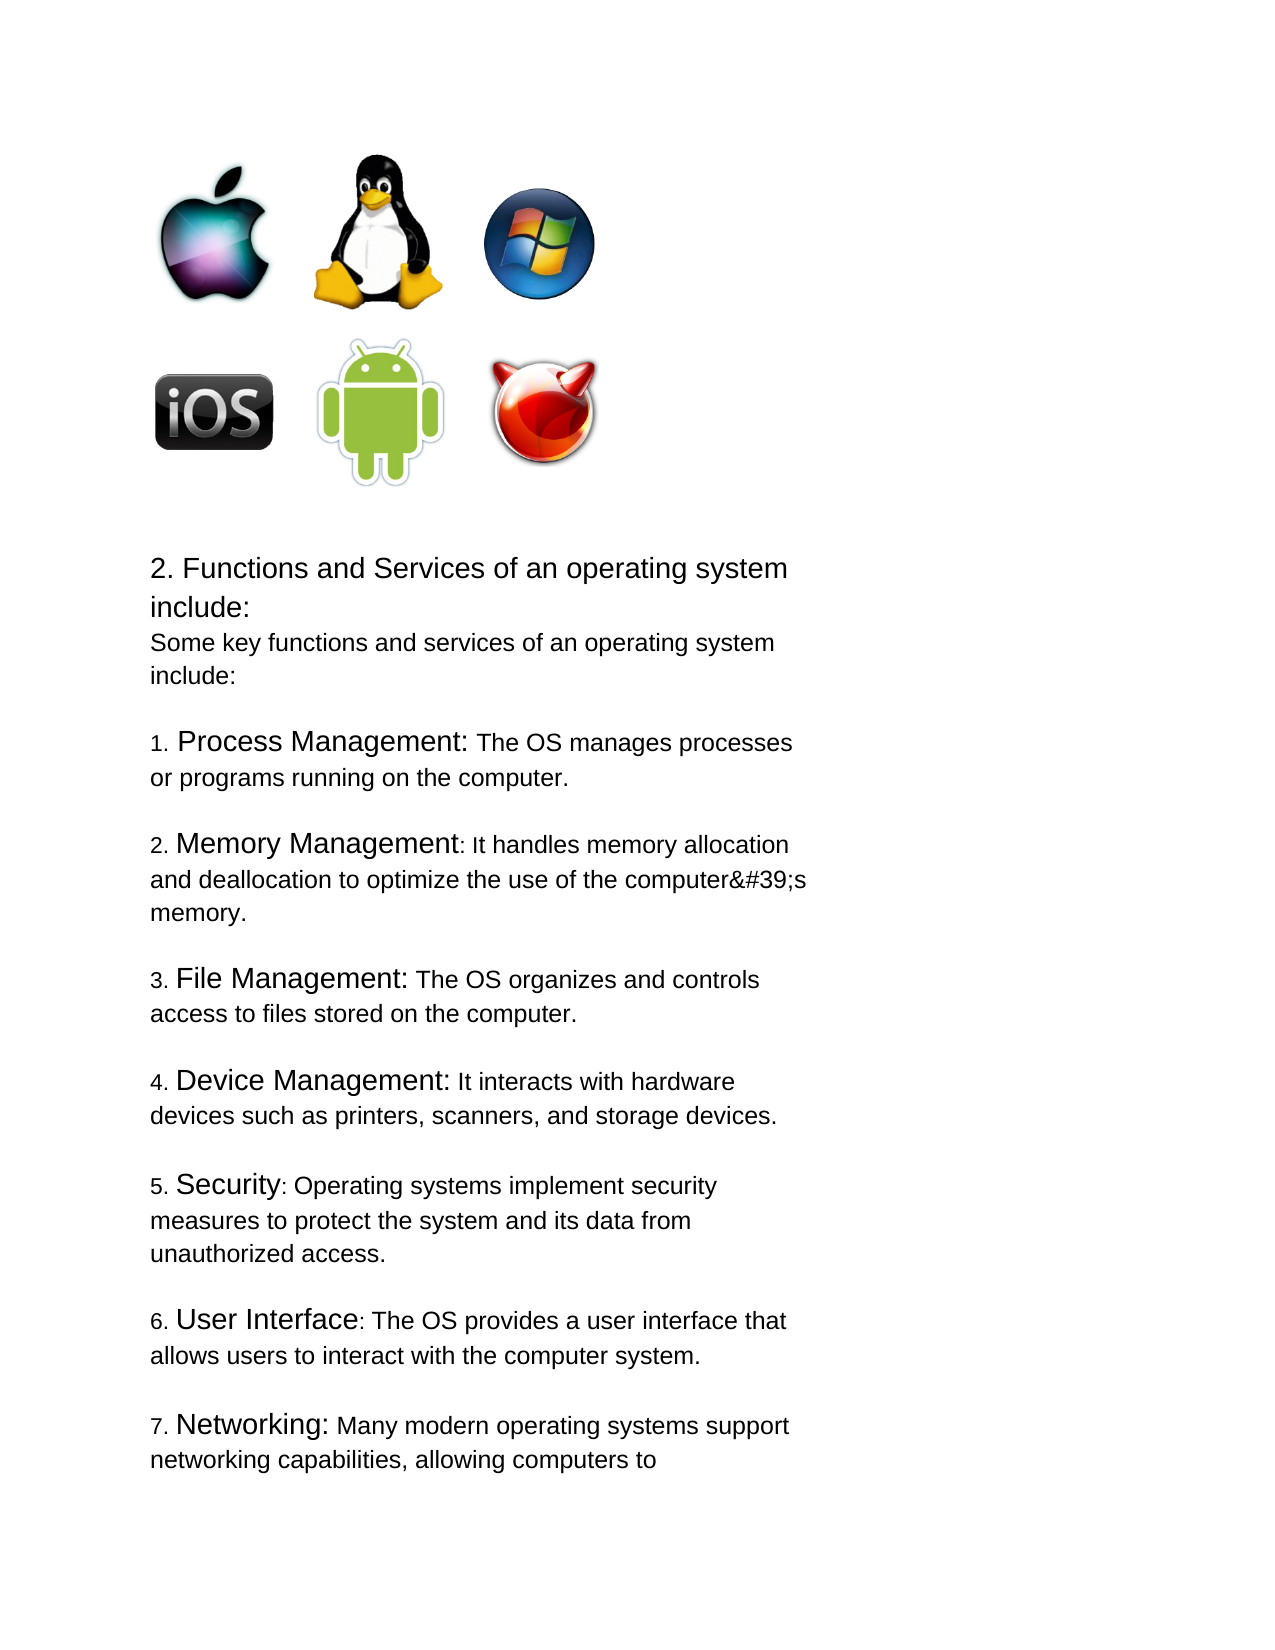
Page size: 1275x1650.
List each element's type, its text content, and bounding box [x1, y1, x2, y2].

text unauthorized access. [150, 1239, 1125, 1268]
text networking capabilities, allowing computers to [150, 1445, 1125, 1474]
text 4. Device Management: It interacts with hardware [150, 1063, 1125, 1096]
text allows users to interact with the computer system. [150, 1341, 1125, 1369]
text 3. File Management: The OS organizes and controls [150, 961, 1125, 994]
text 7. Networking: Many modern operating systems support [150, 1407, 1125, 1440]
text devices such as printers, scanners, and storage devices. [150, 1101, 1125, 1130]
text 2. Functions and Services of an operating system [150, 551, 1125, 584]
text access to files stored on the computer. [150, 999, 1125, 1028]
text include: [150, 589, 1125, 623]
text or programs running on the computer. [150, 763, 1125, 792]
text Some key functions and services of an operating system [150, 628, 1125, 657]
text and deallocation to optimize the use of the computer&#39;s [150, 865, 1125, 893]
text 1. Process Management: The OS manages processes [150, 724, 1125, 758]
text include: [150, 661, 1125, 690]
text 2. Memory Management: It handles memory allocation [150, 826, 1125, 860]
text memory. [150, 898, 1125, 926]
text 5. Security: Operating systems implement security [150, 1167, 1125, 1201]
picture [150, 150, 600, 487]
text 6. User Interface: The OS provides a user interface that [150, 1302, 1125, 1336]
text measures to protect the system and its data from [150, 1206, 1125, 1234]
